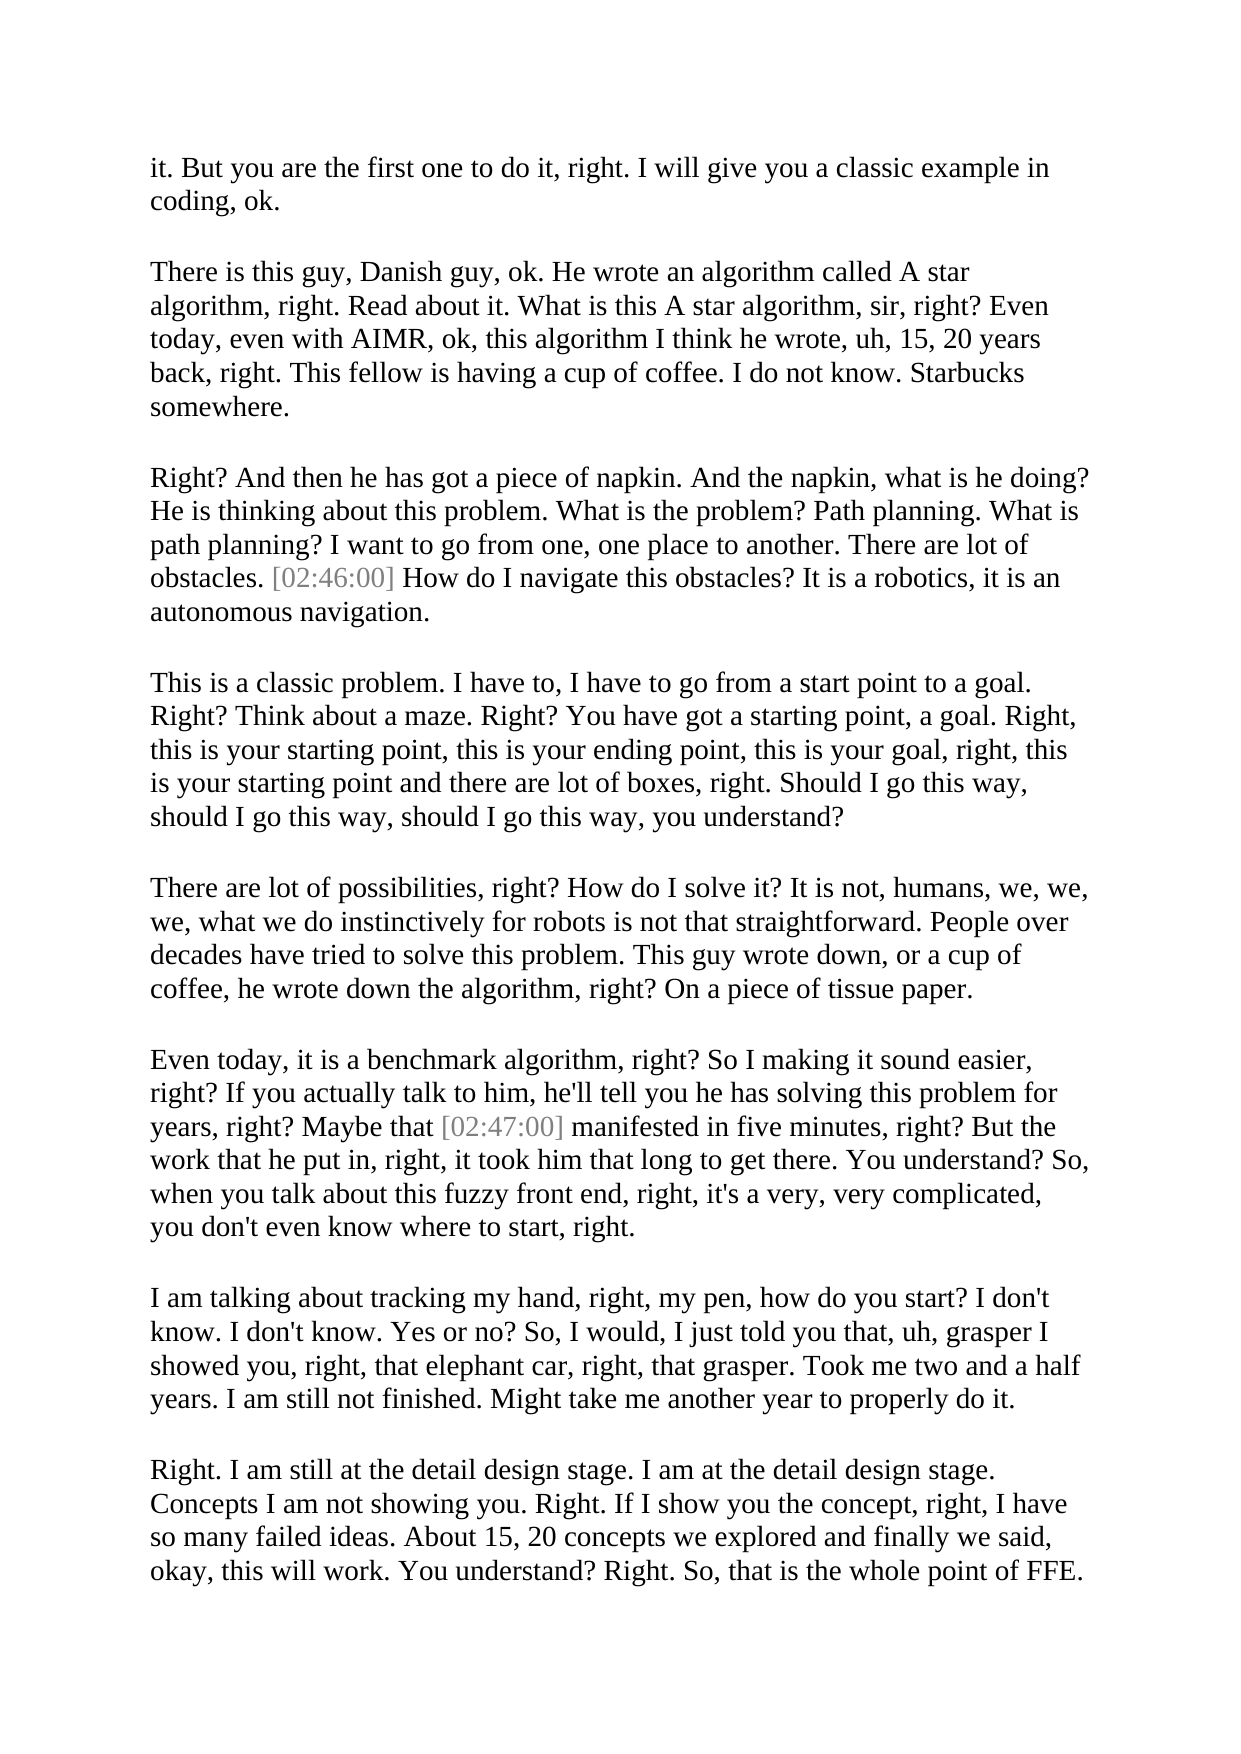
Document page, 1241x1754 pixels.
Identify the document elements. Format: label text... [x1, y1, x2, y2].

text This is a classic problem. I have to, I have to go from a start point to a goal. Right? Think about a maze. Right? You have got a starting point, a goal. Right, this is your starting point, this is your ending point, this is your goal, right, this is your starting point and there are lot of boxes, right. Should I go this way, should I go this way, should I go this way, you understand? [150, 665, 1090, 833]
text I am talking about tracking my hand, right, my pen, how do you start? I don't know. I don't know. Yes or no? So, I would, I just told you that, uh, grasper I showed you, right, that elephant car, right, that grasper. Took me two and a half years. I am still not finished. Might take me another year to properly do it. [150, 1281, 1090, 1415]
text Right? And then he has got a piece of napkin. And the napkin, what is he doing? He is thinking about this problem. What is the problem? Path planning. What is path planning? I want to go from one, one place to another. There are lot of obstacles. [02:46:00] How do I navigate this obstacles? It is a robotics, it is an autonomous navigation. [150, 460, 1090, 627]
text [150, 150, 1090, 217]
text Even today, it is a benchmark algorithm, right? So I making it sound easier, right? If you actually talk to him, he'll tell you he has solving this problem for years, right? Maybe that [02:47:00] manifested in five minutes, right? But the work that he put in, right, it took him that long to get there. You understand? So, when you talk about this fuzzy front end, right, it's a very, very complicated, you don't even know where to start, right. [150, 1042, 1090, 1243]
text Right. I am still at the detail design stage. I am at the detail design stage. Concepts I am not showing you. Right. If I show you the concept, right, I have so many failed ideas. About 15, 20 concepts we explored and finally we said, okay, this will work. You understand? Right. So, that is the whole point of FFE. [150, 1452, 1090, 1586]
text There is this guy, Danish guy, ok. He wrote an algorithm called A star algorithm, right. Read about it. What is this A star algorithm, sir, right? Even today, even with AIMR, ok, this algorithm I think he wrote, uh, 15, 20 years back, right. This fellow is having a cup of coffee. I do not know. Starbucks somewhere. [150, 254, 1090, 422]
text There are lot of possibilities, right? How do I solve it? It is not, humans, we, we, we, what we do instinctively for robots is not that straightforward. People over decades have tried to solve this problem. This guy wrote down, or a cup of coffee, he wrote down the algorithm, right? On a piece of tissue paper. [150, 870, 1090, 1004]
